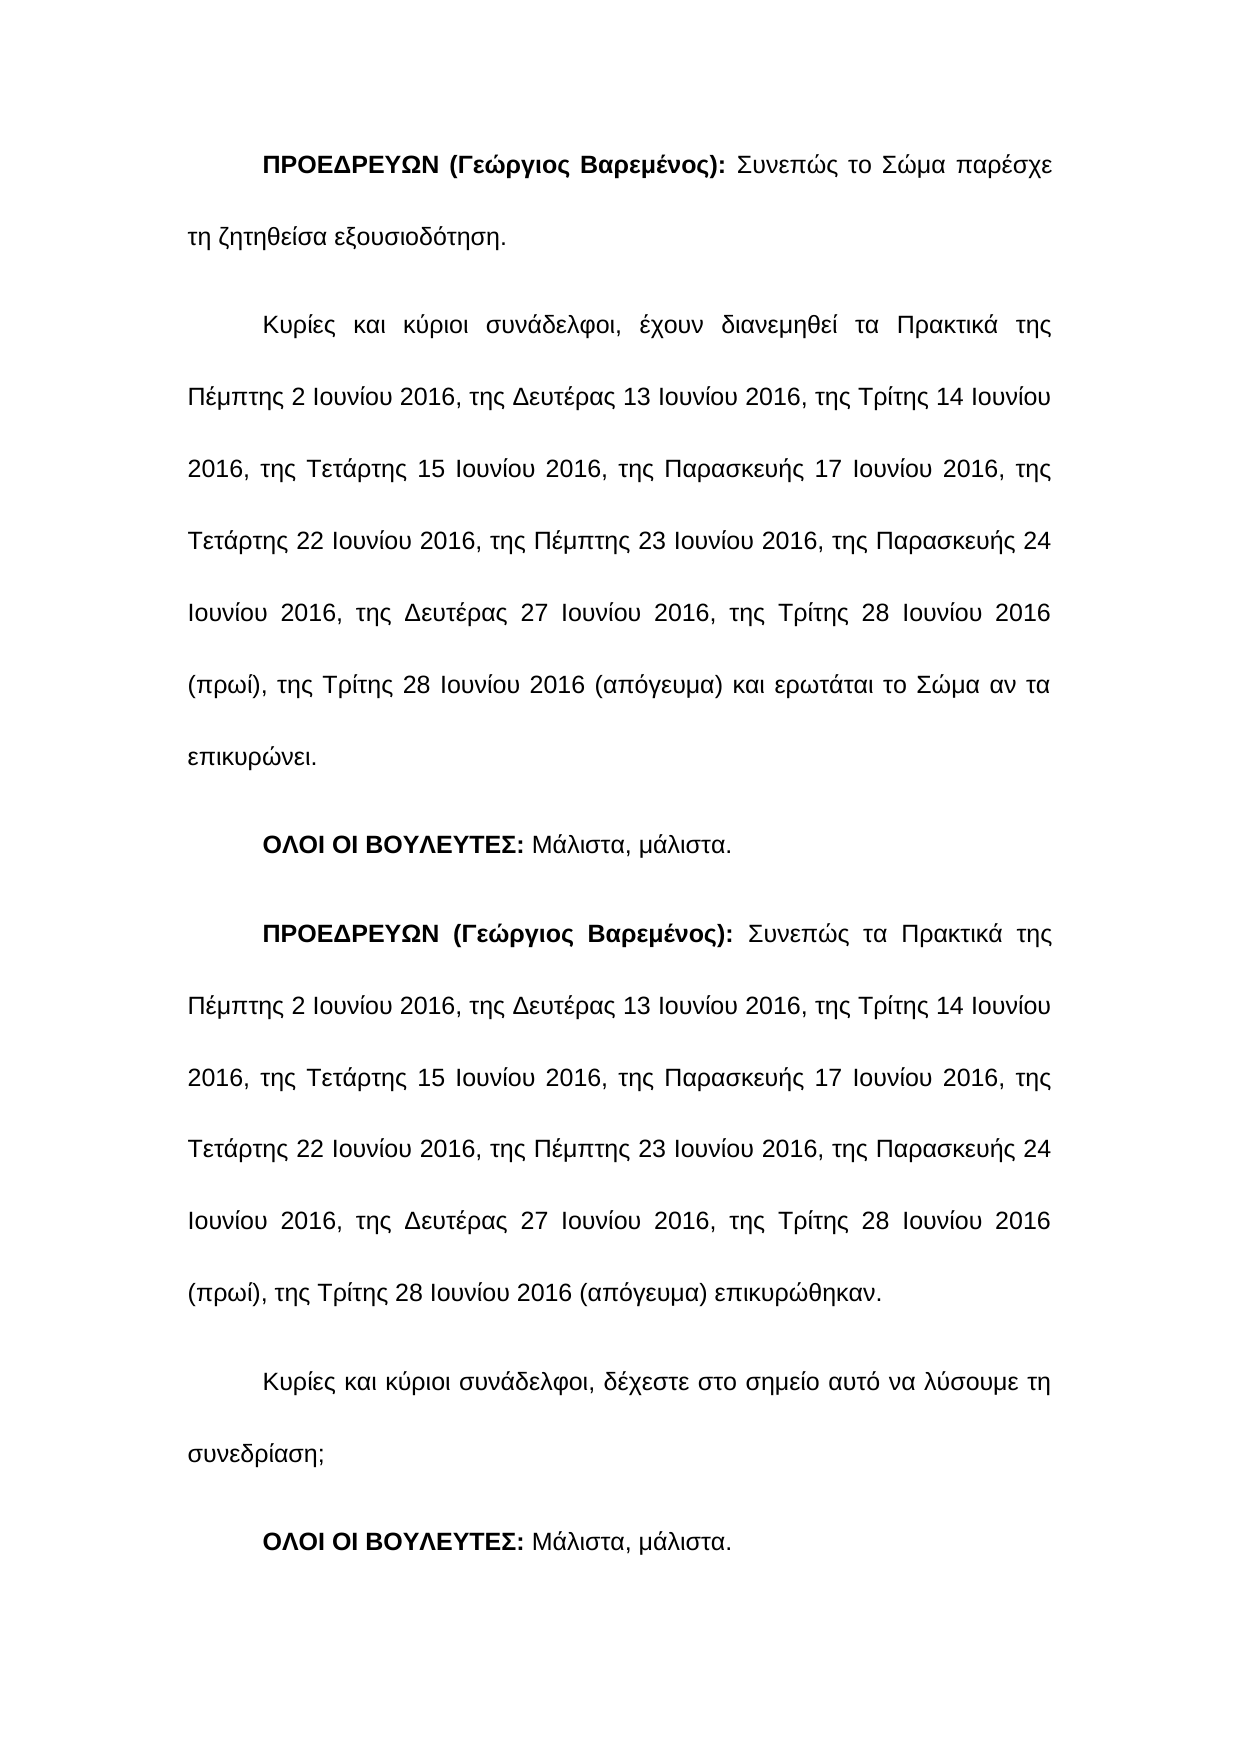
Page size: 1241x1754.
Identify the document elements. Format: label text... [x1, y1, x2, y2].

text Κυρίες και κύριοι συνάδελφοι, δέχεστε στο σημείο αυτό να λύσουμε τη συνεδρίαση; [187, 1367, 1053, 1467]
text ΟΛΟΙ ΟΙ ΒΟΥΛΕΥΤΕΣ: Μάλιστα, μάλιστα. [187, 1527, 1053, 1556]
text ΠΡΟΕΔΡΕΥΩΝ (Γεώργιος Βαρεμένος): Συνεπώς το Σώμα παρέσχε τη ζητηθείσα εξουσιοδότηση. [187, 150, 1053, 251]
text Κυρίες και κύριοι συνάδελφοι, έχουν διανεμηθεί τα Πρακτικά της Πέμπτης 2 Ιουνίου 2016, της Δευτέρας 13 Ιουνίου 2016, της Τρίτης 14 Ιουνίου 2016, της Τετάρτης 15 Ιουνίου 2016, της Παρασκευής 17 Ιουνίου 2016, της Τετάρτης 22 Ιουνίου 2016, της Πέμπτης 23 Ιουνίου 2016, της Παρασκευής 24 Ιουνίου 2016, της Δευτέρας 27 Ιουνίου 2016, της Τρίτης 28 Ιουνίου 2016 (πρωί), της Τρίτης 28 Ιουνίου 2016 (απόγευμα) και ερωτάται το Σώμα αν τα επικυρώνει. [187, 310, 1053, 770]
text ΟΛΟΙ ΟΙ ΒΟΥΛΕΥΤΕΣ: Μάλιστα, μάλιστα. [187, 830, 1053, 859]
text ΠΡΟΕΔΡΕΥΩΝ (Γεώργιος Βαρεμένος): Συνεπώς τα Πρακτικά της Πέμπτης 2 Ιουνίου 2016, της Δευτέρας 13 Ιουνίου 2016, της Τρίτης 14 Ιουνίου 2016, της Τετάρτης 15 Ιουνίου 2016, της Παρασκευής 17 Ιουνίου 2016, της Τετάρτης 22 Ιουνίου 2016, της Πέμπτης 23 Ιουνίου 2016, της Παρασκευής 24 Ιουνίου 2016, της Δευτέρας 27 Ιουνίου 2016, της Τρίτης 28 Ιουνίου 2016 (πρωί), της Τρίτης 28 Ιουνίου 2016 (απόγευμα) επικυρώθηκαν. [187, 919, 1053, 1307]
